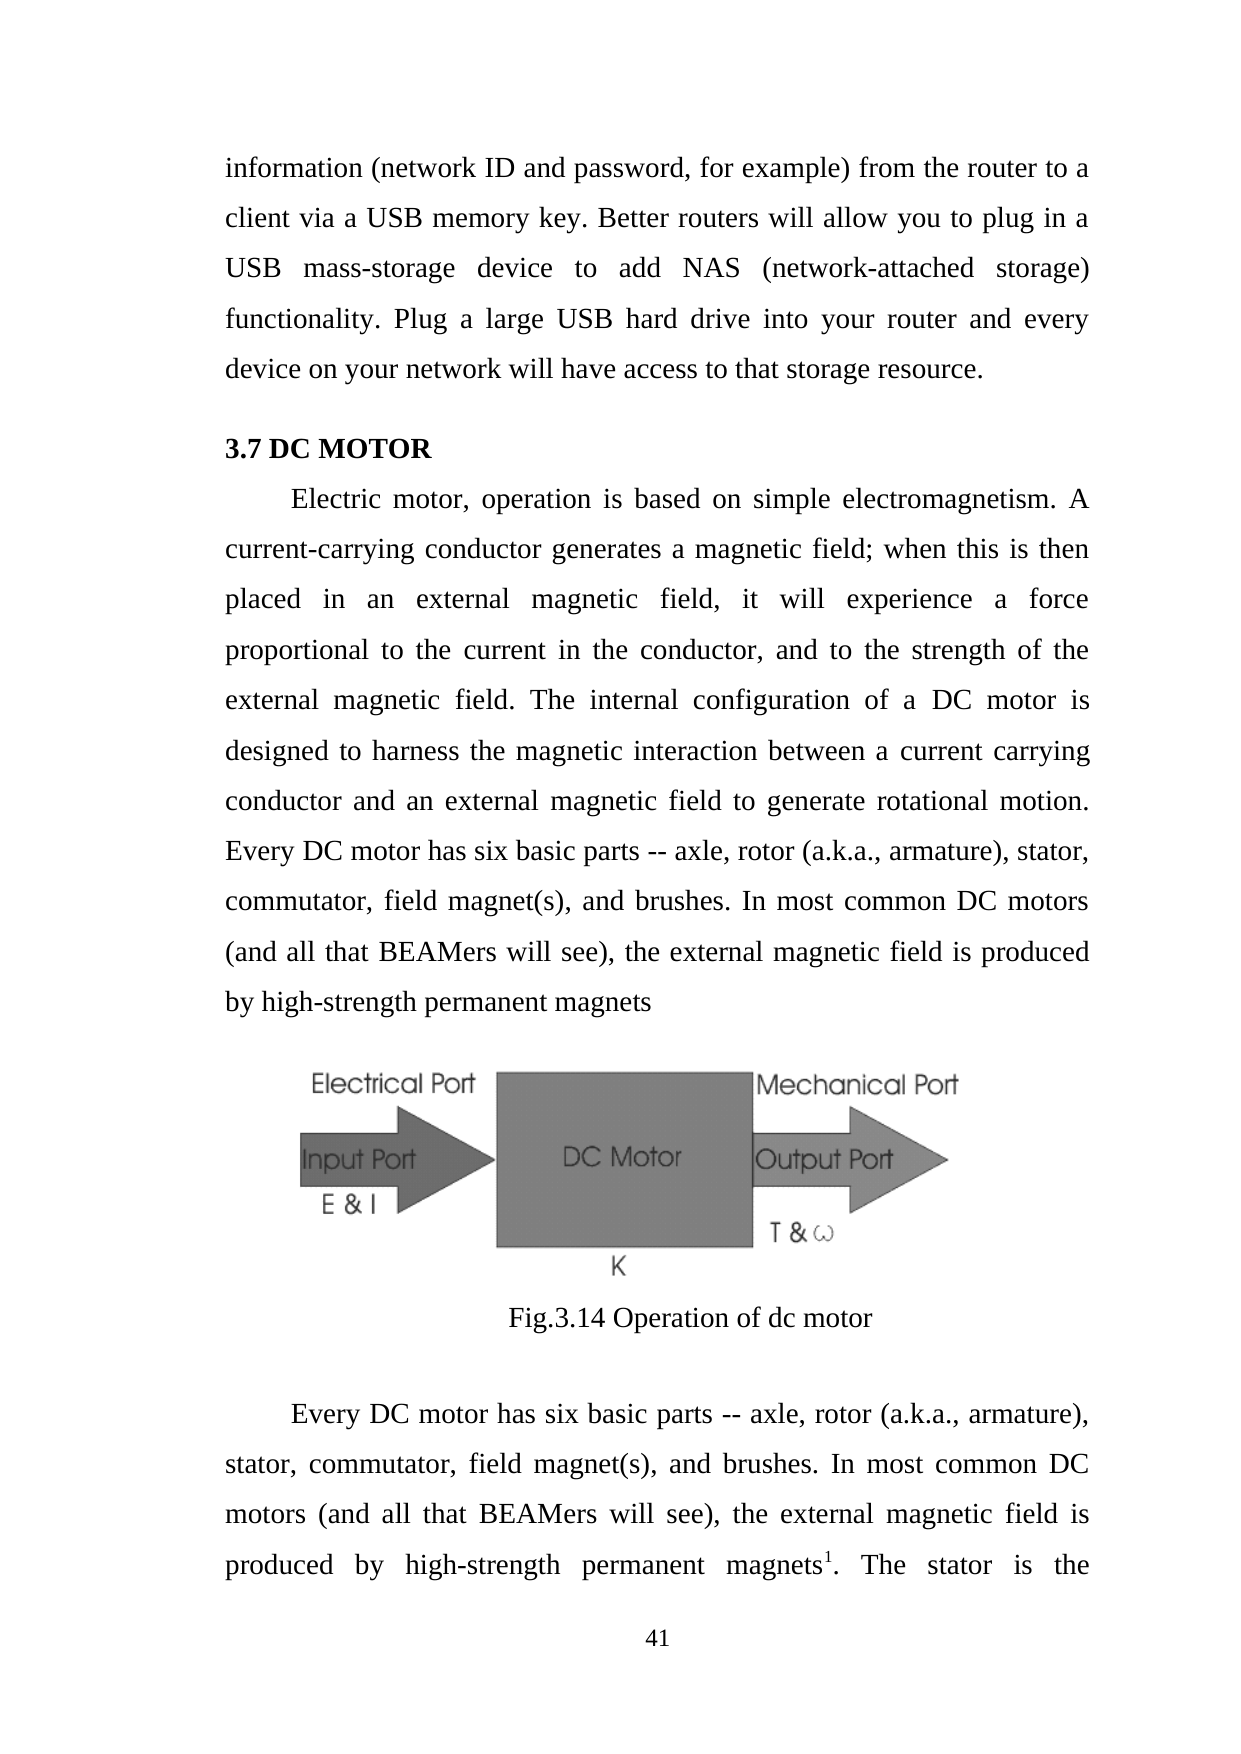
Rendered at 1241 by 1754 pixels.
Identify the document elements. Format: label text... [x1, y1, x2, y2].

text Electric motor, operation is based on simple electromagnetism. A current-carrying conductor generates a magnetic field; when this is then placed in an external magnetic field, it will experience a force proportional to the current in the conductor, and to the strength of the external magnetic field. The internal configuration of a DC motor is designed to harness the magnetic interaction between a current carrying conductor and an external magnetic field to generate rotational motion. Every DC motor has six basic parts -- axle, rotor (a.k.a., armature), stator, commutator, field magnet(s), and brushes. In most common DC motors (and all that BEAMers will see), the external magnetic field is produced by high-strength permanent magnets [225, 481, 1090, 1018]
list Fig.3.14 Operation of dc motor [291, 1300, 1090, 1333]
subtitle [225, 150, 1090, 385]
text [225, 1396, 1090, 1580]
text 3.7 DC MOTOR [225, 431, 1090, 464]
